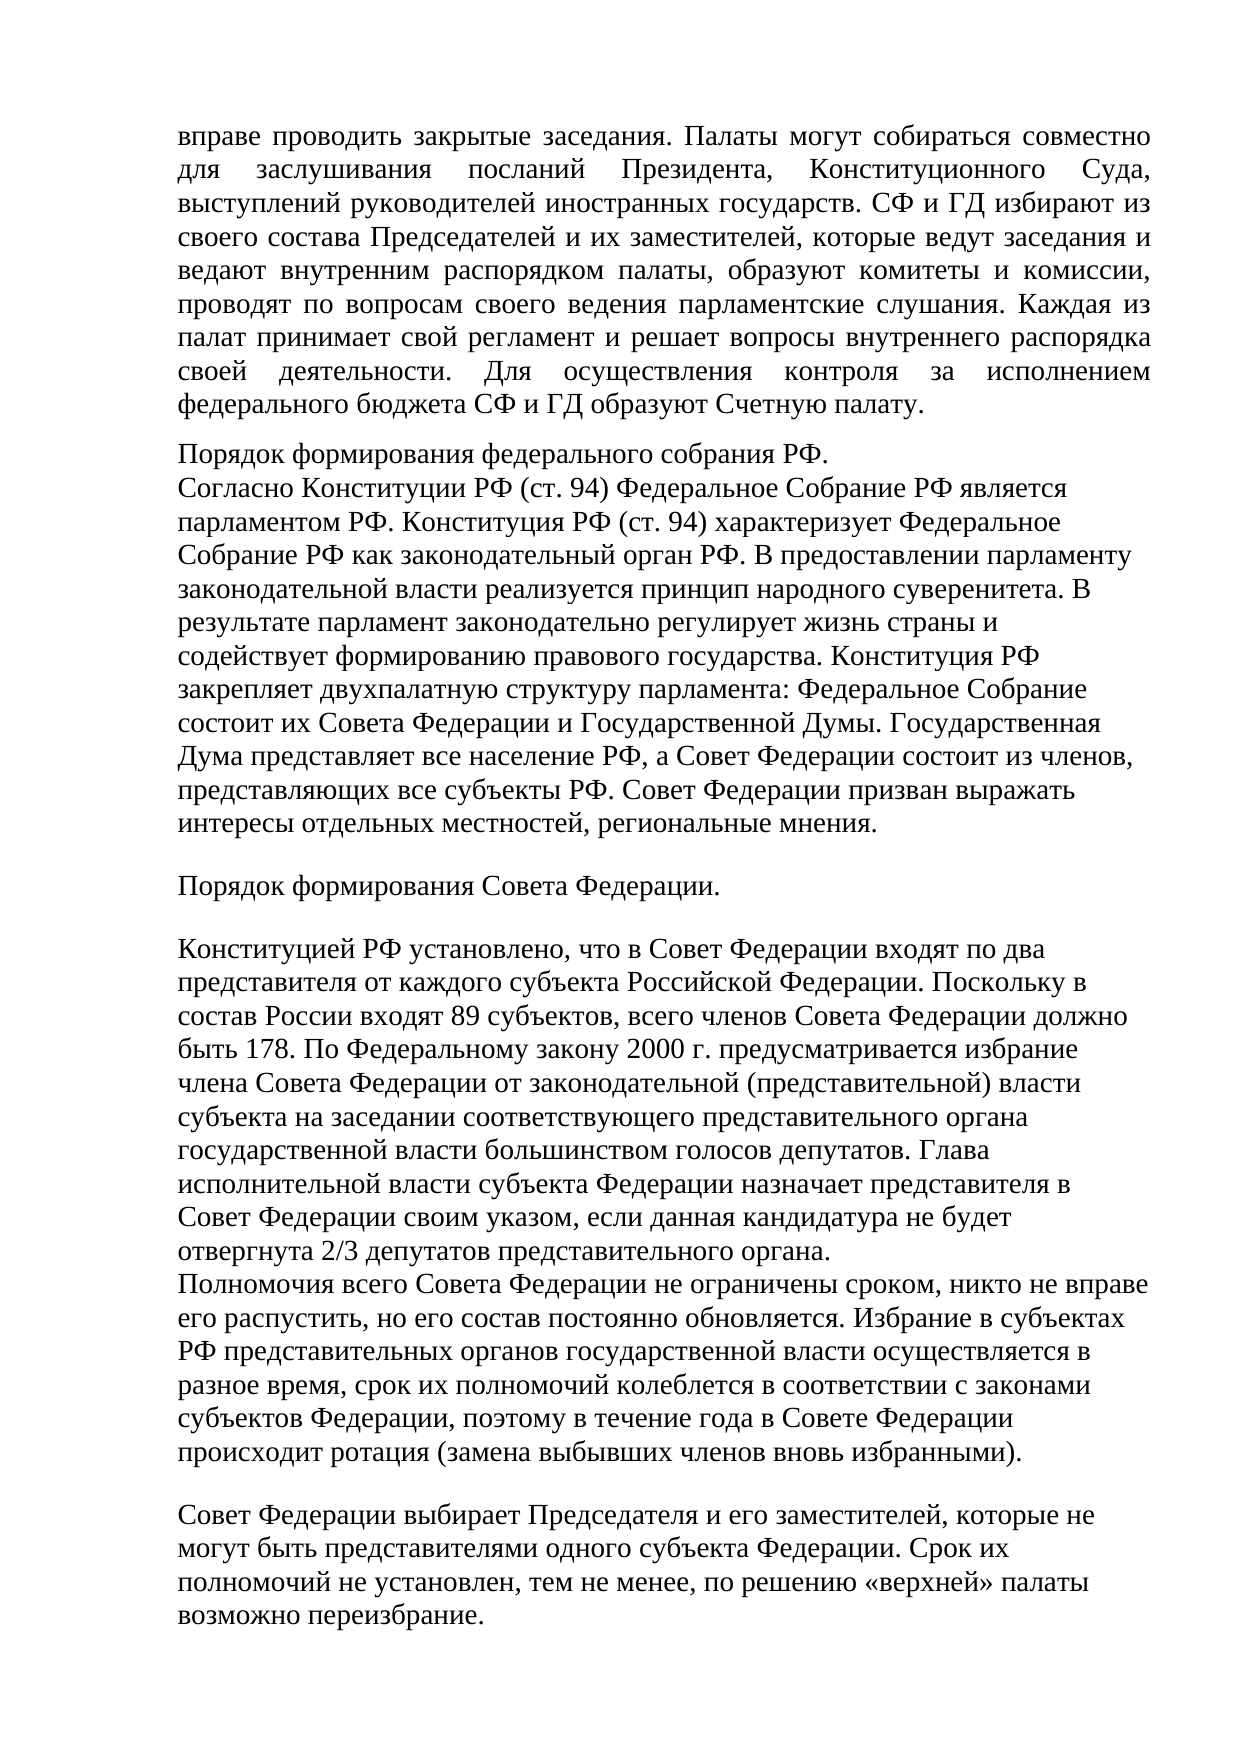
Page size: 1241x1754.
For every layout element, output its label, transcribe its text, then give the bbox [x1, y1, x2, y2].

text Конституцией РФ установлено, что в Совет Федерации входят по два представителя от каждого субъекта Российской Федерации. Поскольку в состав России входят 89 субъектов, всего членов Совета Федерации должно быть 178. По Федеральному закону 2000 г. предусматривается избрание члена Совета Федерации от законодательной (представительной) власти субъекта на заседании соответствующего представительного органа государственной власти большинством голосов депутатов. Глава исполнительной власти субъекта Федерации назначает представителя в Совет Федерации своим указом, если данная кандидатура не будет отвергнута 2/3 депутатов представительного органа. Полномочия всего Совета Федерации не ограничены сроком, никто не вправе его распустить, но его состав постоянно обновляется. Избрание в субъектах РФ представительных органов государственной власти осуществляется в разное время, срок их полномочий колеблется в соответствии с законами субъектов Федерации, поэтому в течение года в Совете Федерации происходит ротация (замена выбывших членов вновь избранными). [177, 931, 1152, 1468]
text Порядок формирования Совета Федерации. [177, 868, 1152, 902]
text Порядок формирования федерального собрания РФ. Согласно Конституции РФ (ст. 94) Федеральное Собрание РФ является парламентом РФ. Конституция РФ (ст. 94) характеризует Федеральное Собрание РФ как законодательный орган РФ. В предоставлении парламенту законодательной власти реализуется принцип народного суверенитета. В результате парламент законодательно регулирует жизнь страны и содействует формированию правового государства. Конституция РФ закрепляет двухпалатную структуру парламента: Федеральное Собрание состоит их Совета Федерации и Государственной Думы. Государственная Дума представляет все население РФ, а Совет Федерации состоит из членов, представляющих все субъекты РФ. Совет Федерации призван выражать интересы отдельных местностей, региональные мнения. [177, 437, 1152, 839]
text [177, 118, 1152, 420]
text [177, 1497, 1152, 1631]
